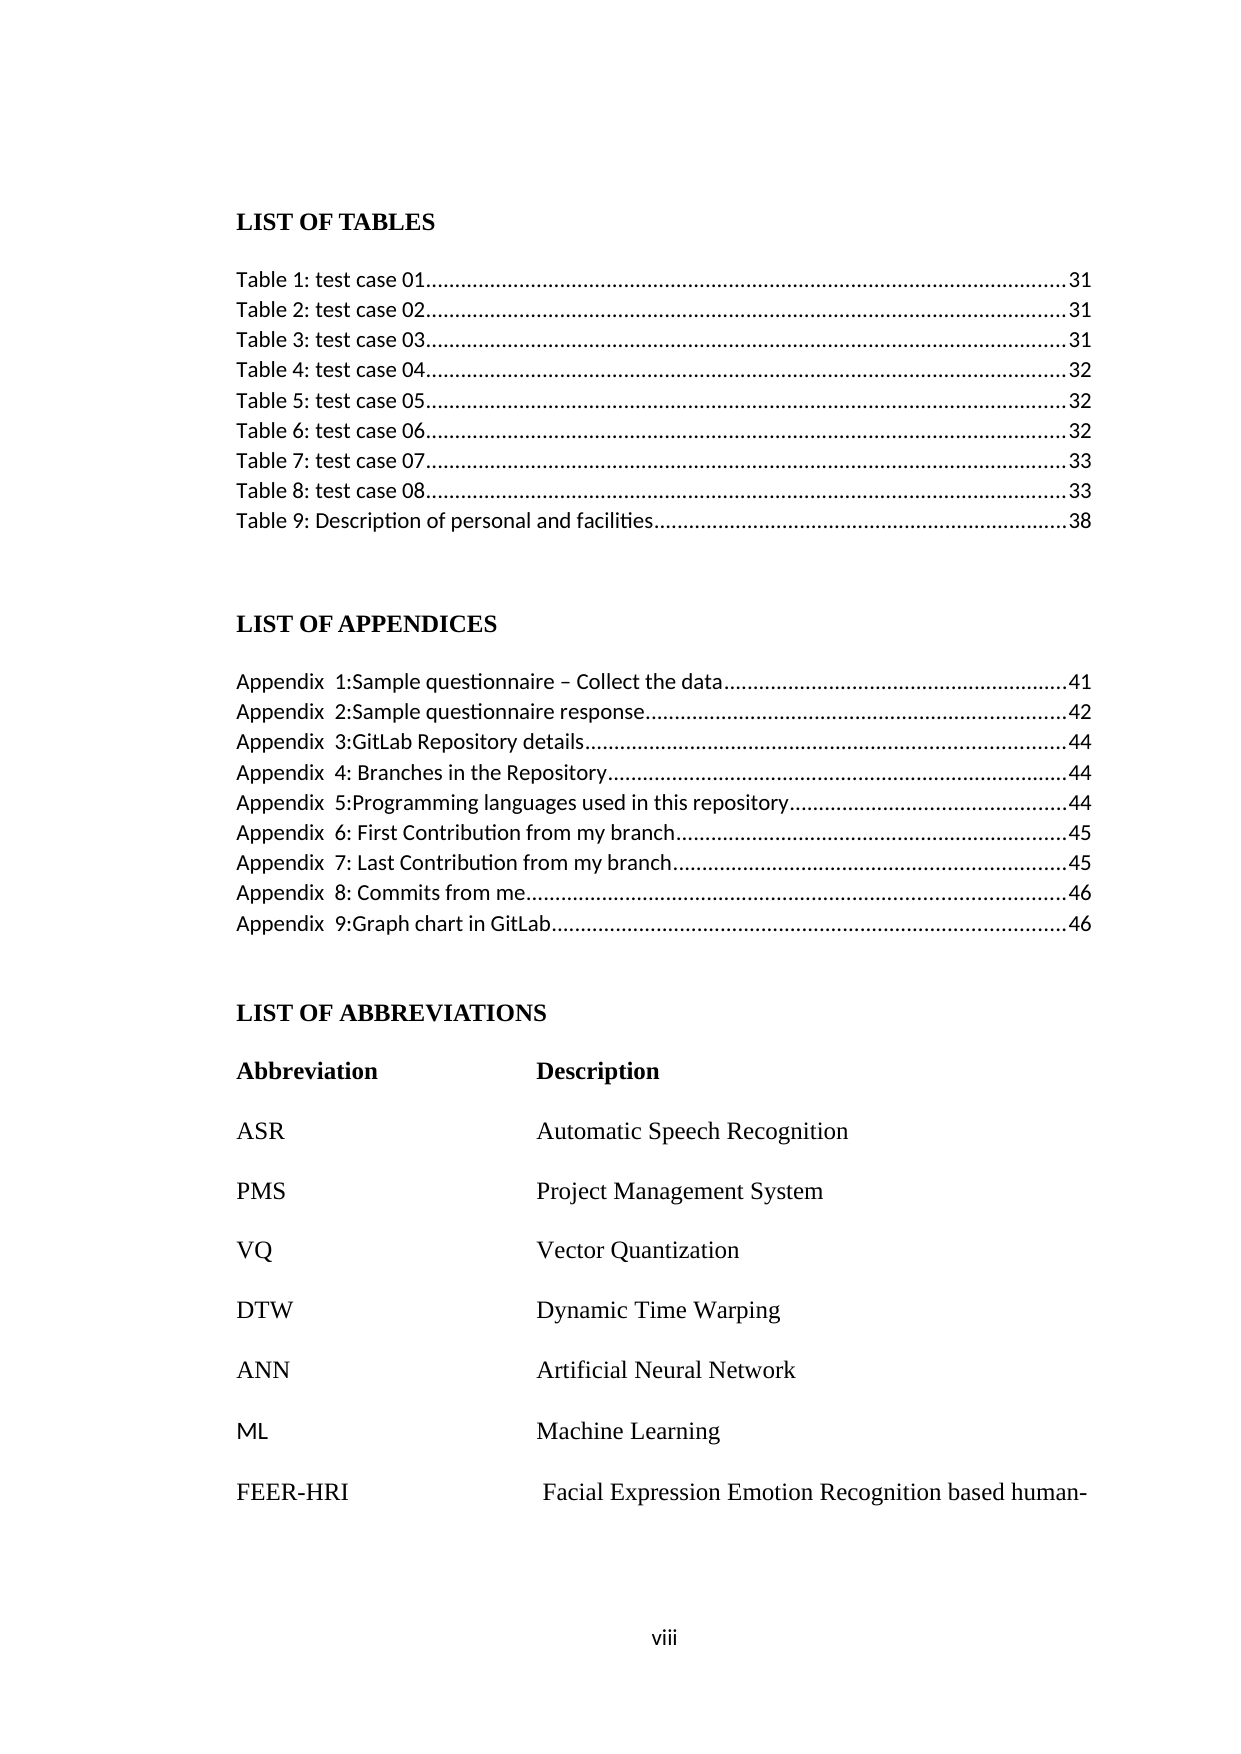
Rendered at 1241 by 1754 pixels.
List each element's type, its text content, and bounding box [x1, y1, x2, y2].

text PMS Project Management System [236, 1176, 1092, 1204]
text Table 8: test case 08 33 [236, 476, 1092, 504]
text ML Machine Learning [236, 1415, 1092, 1446]
text Table 4: test case 04 32 [236, 356, 1092, 384]
text Appendix 8: Commits from me 46 [236, 878, 1092, 907]
text Abbreviation Description [236, 1056, 1092, 1085]
text Appendix 3:GitLab Repository details 44 [236, 727, 1092, 756]
text ASR Automatic Speech Recognition [236, 1116, 1092, 1145]
text Appendix 9:Graph chart in GitLab 46 [236, 909, 1092, 937]
text Table 1: test case 01 31 [236, 265, 1092, 293]
text Appendix 2:Sample questionnaire response 42 [236, 697, 1092, 725]
text Appendix 4: Branches in the Repository 44 [236, 758, 1092, 786]
text Table 3: test case 03 31 [236, 325, 1092, 353]
subtitle LIST OF ABBREVIATIONS [236, 998, 1092, 1027]
text Table 5: test case 05 32 [236, 386, 1092, 414]
subtitle LIST OF APPENDICES [236, 609, 1092, 638]
text Table 6: test case 06 32 [236, 416, 1092, 444]
text FEER-HRI Facial Expression Emotion Recognition based human- [236, 1477, 1092, 1506]
text Table 7: test case 07 33 [236, 446, 1092, 474]
text Appendix 1:Sample questionnaire – Collect the data 41 [236, 667, 1092, 695]
text Table 9: Description of personal and facilities 38 [236, 507, 1092, 535]
text Appendix 5:Programming languages used in this repository 44 [236, 788, 1092, 816]
text ANN Artificial Neural Network [236, 1355, 1092, 1384]
subtitle LIST OF TABLES [236, 207, 1092, 236]
text VQ Vector Quantization [236, 1236, 1092, 1264]
text Appendix 7: Last Contribution from my branch 45 [236, 848, 1092, 876]
text Appendix 6: First Contribution from my branch 45 [236, 818, 1092, 846]
text Table 2: test case 02 31 [236, 295, 1092, 323]
text DTW Dynamic Time Warping [236, 1295, 1092, 1324]
